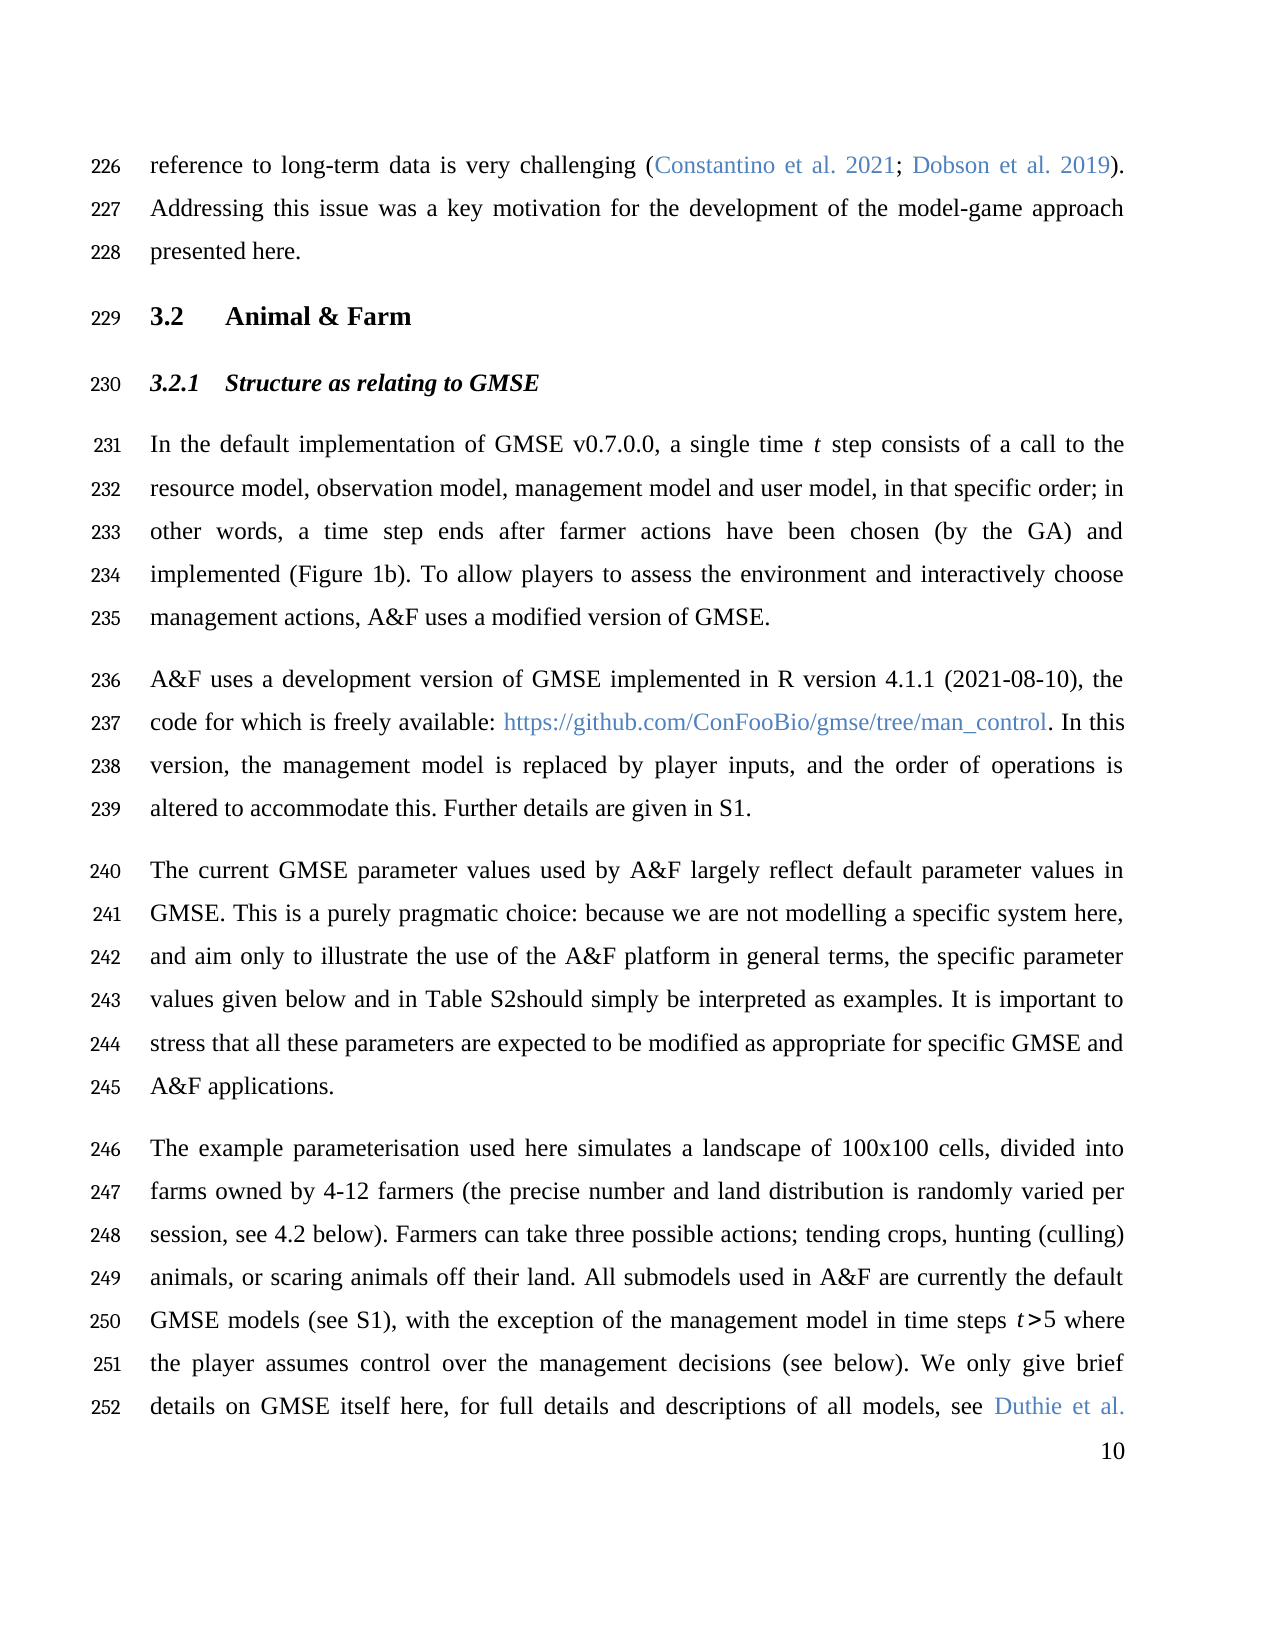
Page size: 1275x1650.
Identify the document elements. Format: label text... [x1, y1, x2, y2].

subtitle Structure as relating to GMSE [150, 368, 1125, 396]
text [150, 1133, 1125, 1420]
text A&F uses a development version of GMSE implemented in R version 4.1.1 (2021-08-10), the code for which is freely available: https://github.com/ConFooBio/gmse/tree/man_control. In this version, the management model is replaced by player inputs, and the order of operations is altered to accommodate this. Further details are given in S1. [150, 664, 1125, 822]
text The current GMSE parameter values used by A&F largely reflect default parameter values in GMSE. This is a purely pragmatic choice: because we are not modelling a specific system here, and aim only to illustrate the use of the A&F platform in general terms, the specific parameter values given below and in Table S2should simply be interpreted as examples. It is important to stress that all these parameters are expected to be modified as appropriate for specific GMSE and A&F applications. [150, 855, 1125, 1099]
subtitle Animal & Farm [150, 300, 1125, 331]
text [150, 150, 1125, 265]
